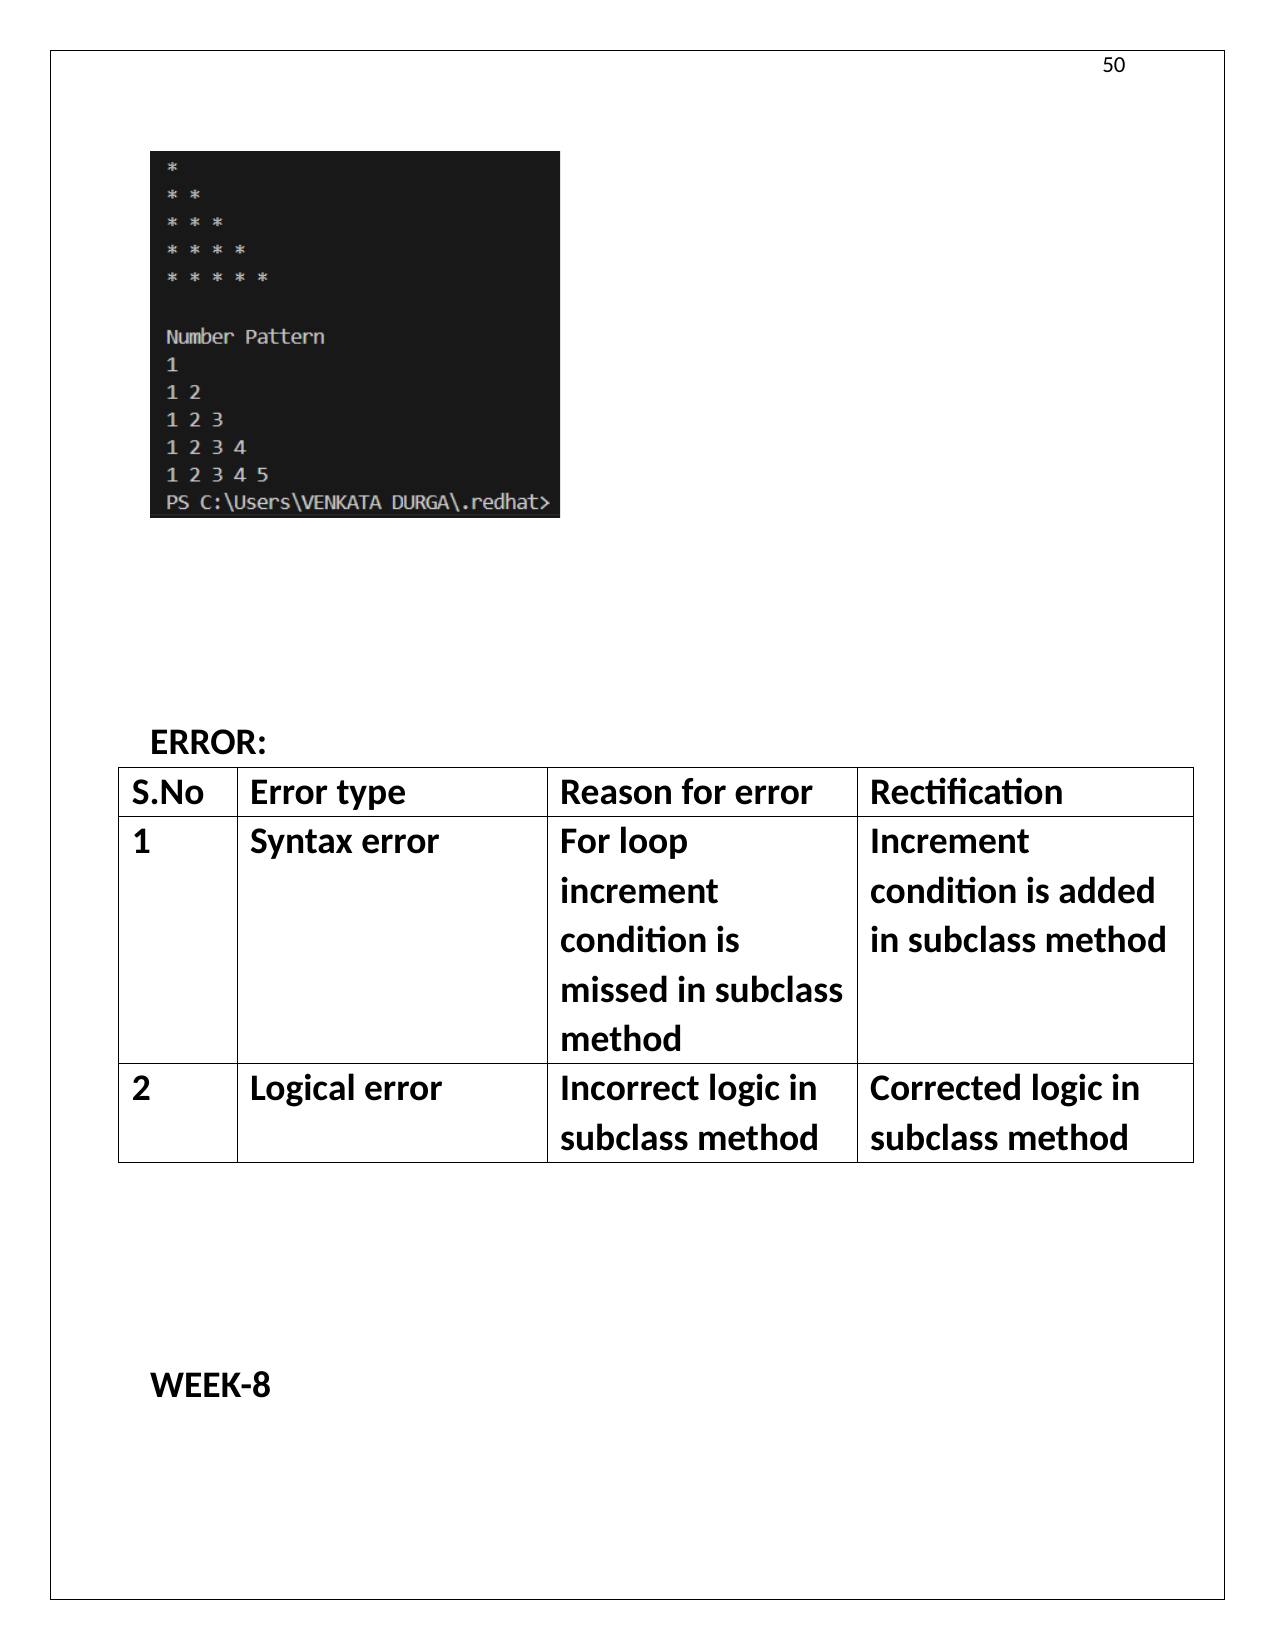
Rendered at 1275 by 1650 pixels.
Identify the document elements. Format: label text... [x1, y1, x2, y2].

text ERROR: [150, 718, 1275, 764]
table_cell 1 [119, 817, 237, 1063]
table_header Reason for error [548, 768, 857, 816]
table_header S.No [119, 768, 237, 816]
table_cell Syntax error [238, 817, 547, 1063]
table_cell 2 [119, 1064, 237, 1162]
table_cell For loop increment condition is missed in subclass method [548, 817, 857, 1063]
table_cell Increment condition is added in subclass method [858, 817, 1193, 1063]
picture [150, 151, 561, 518]
text WEEK-8 [150, 1361, 1275, 1406]
table_cell Logical error [238, 1064, 547, 1162]
table_header Rectification [858, 768, 1193, 816]
table_header Error type [238, 768, 547, 816]
table_cell Incorrect logic in subclass method [548, 1064, 857, 1162]
table_cell Corrected logic in subclass method [858, 1064, 1193, 1162]
